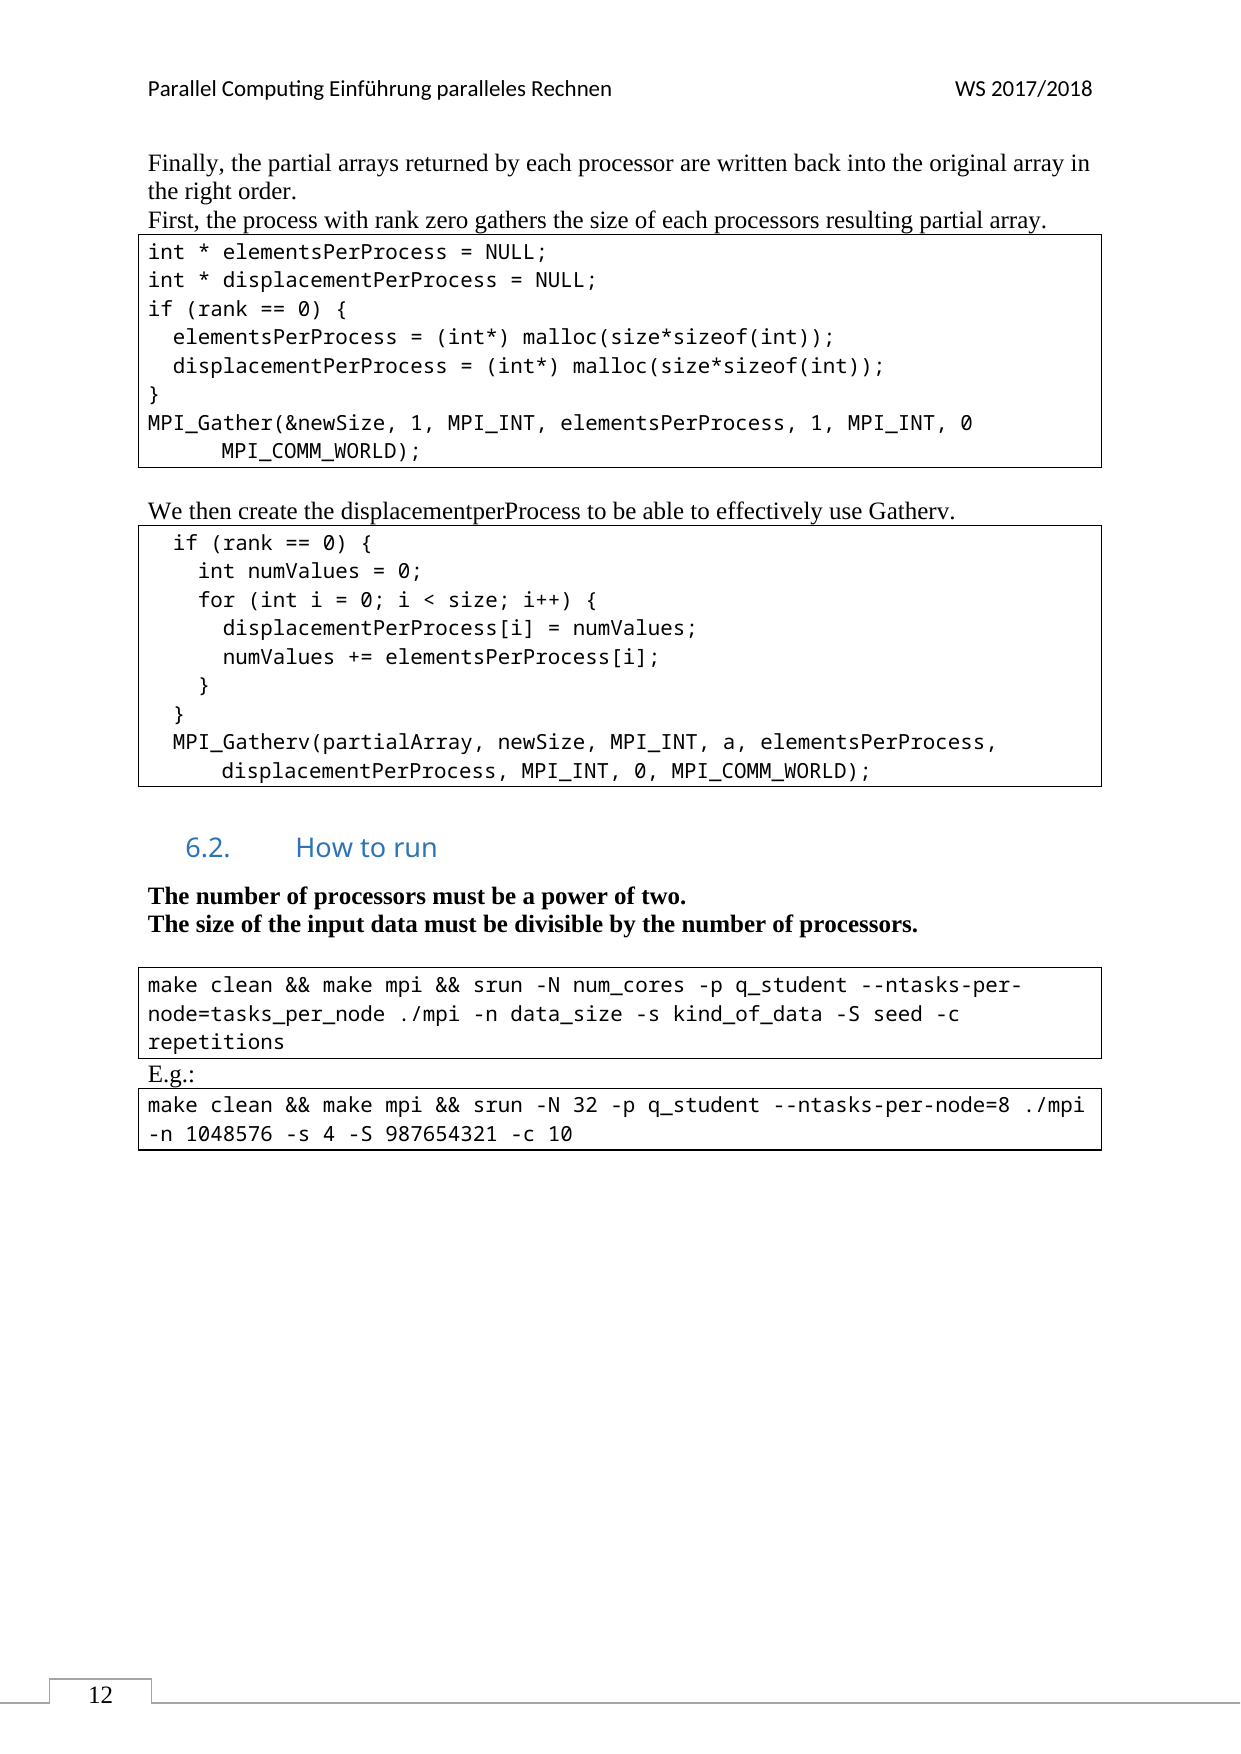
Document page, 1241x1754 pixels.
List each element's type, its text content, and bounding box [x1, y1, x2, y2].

text First, the process with rank zero gathers the size of each processors resulting partial array. [148, 205, 1093, 234]
text int numValues = 0; [148, 557, 1093, 585]
text make clean && make mpi && srun -N 32 -p q_student --ntasks-per-node=8 ./mpi -n 1048576 -s 4 -S 987654321 -c 10 [139, 1089, 1101, 1149]
text int * displacementPerProcess = NULL; [148, 265, 1093, 294]
text int * elementsPerProcess = NULL; [139, 235, 1101, 265]
text if (rank == 0) { [139, 526, 1101, 557]
text displacementPerProcess[i] = numValues; [148, 613, 1093, 642]
text MPI_COMM_WORLD); [139, 433, 1101, 467]
text make clean && make mpi && srun -N num_cores -p q_student --ntasks-per-node=tasks_per_node ./mpi -n data_size -s kind_of_data -S seed -c repetitions [139, 968, 1101, 1058]
text displacementPerProcess, MPI_INT, 0, MPI_COMM_WORLD); [139, 753, 1101, 786]
text Finally, the partial arrays returned by each processor are written back into the original array in the right order. [148, 148, 1093, 205]
text elementsPerProcess = (int*) malloc(size*sizeof(int)); [148, 322, 1093, 351]
text } [148, 699, 1093, 727]
text numValues += elementsPerProcess[i]; [148, 642, 1093, 670]
text } [148, 379, 1093, 408]
text if (rank == 0) { [148, 294, 1093, 322]
text The number of processors must be a power of two. The size of the input data must be divisible by the number of processors. [148, 881, 1093, 938]
text } [148, 670, 1093, 699]
text MPI_Gather(&newSize, 1, MPI_INT, elementsPerProcess, 1, MPI_INT, 0 [148, 408, 1093, 433]
text We then create the displacementperProcess to be able to effectively use Gatherv. [148, 496, 1093, 525]
subtitle How to run [185, 828, 1093, 865]
text E.g.: [148, 1059, 1093, 1087]
text MPI_Gatherv(partialArray, newSize, MPI_INT, a, elementsPerProcess, [148, 727, 1093, 753]
text displacementPerProcess = (int*) malloc(size*sizeof(int)); [148, 351, 1093, 379]
text for (int i = 0; i < size; i++) { [148, 585, 1093, 613]
